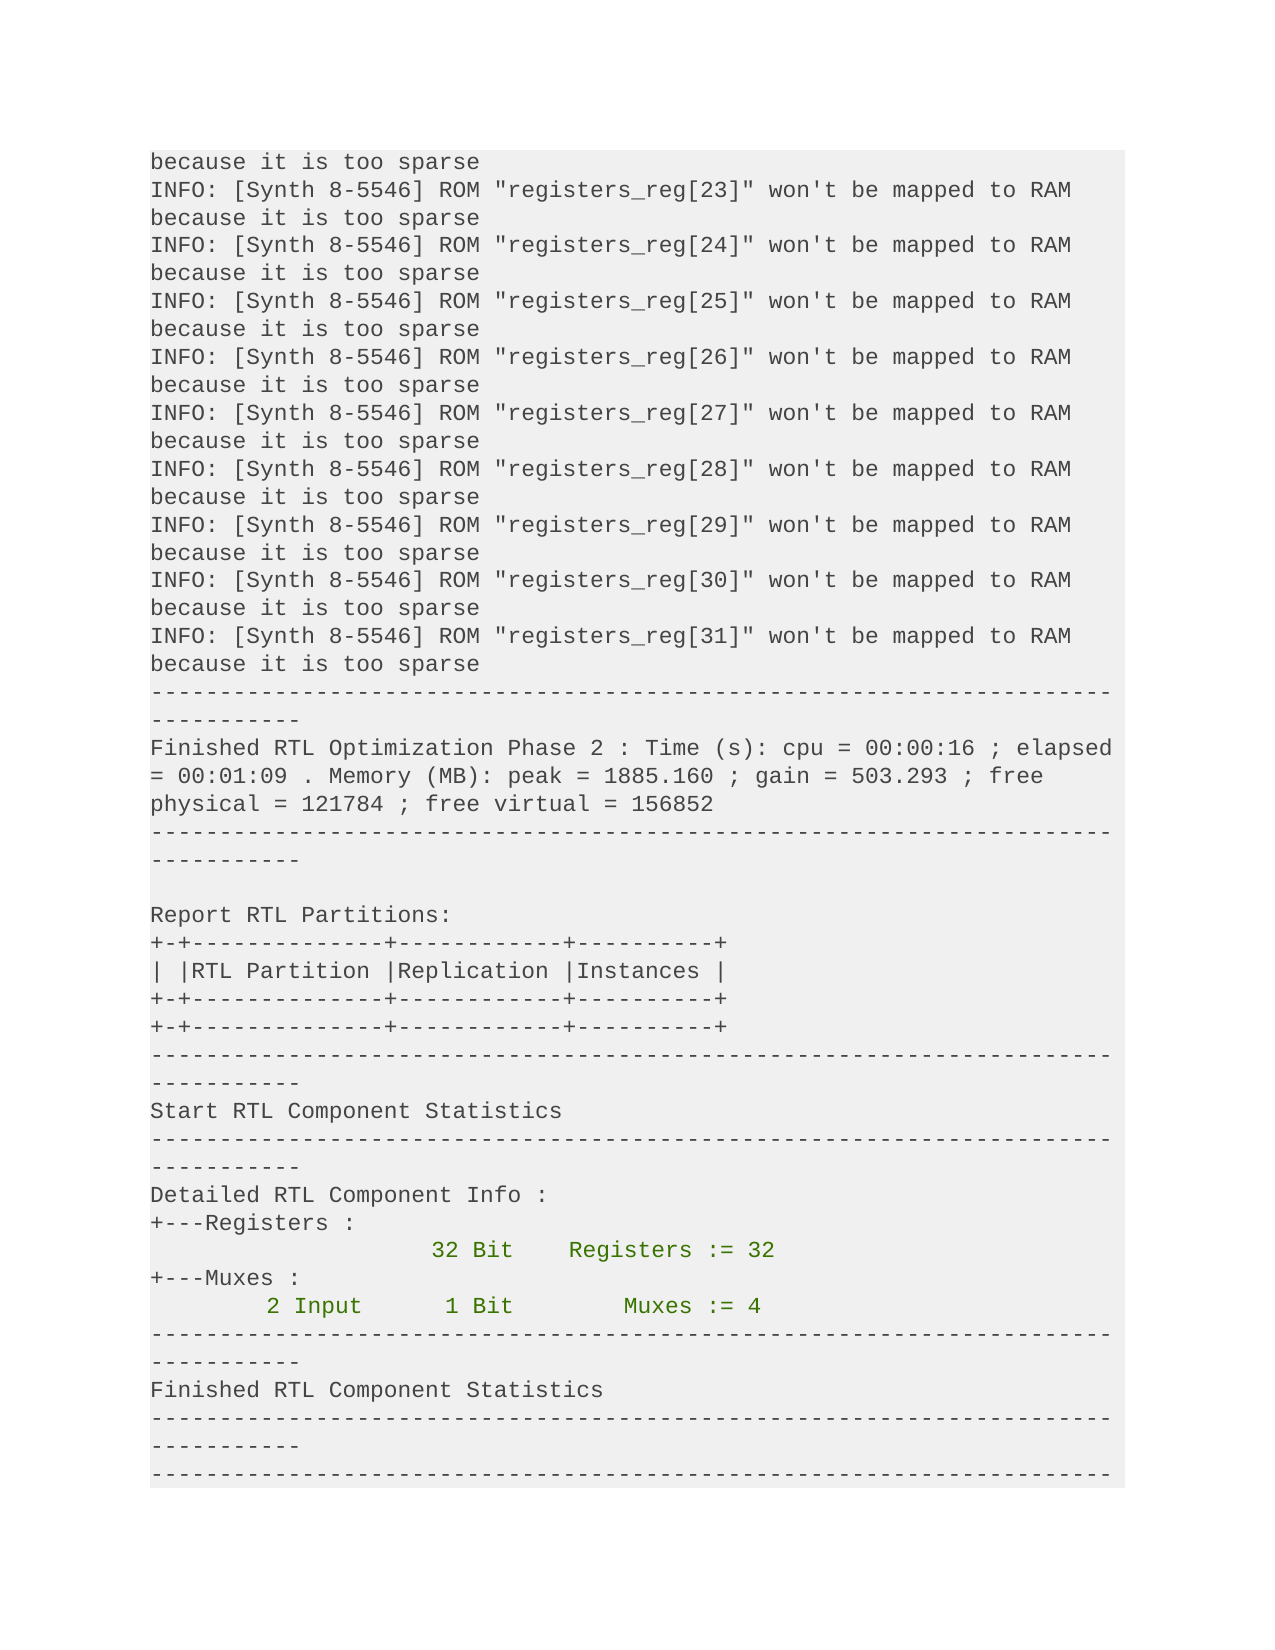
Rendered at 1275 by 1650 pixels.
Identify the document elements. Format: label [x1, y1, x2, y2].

text [150, 150, 1125, 1488]
